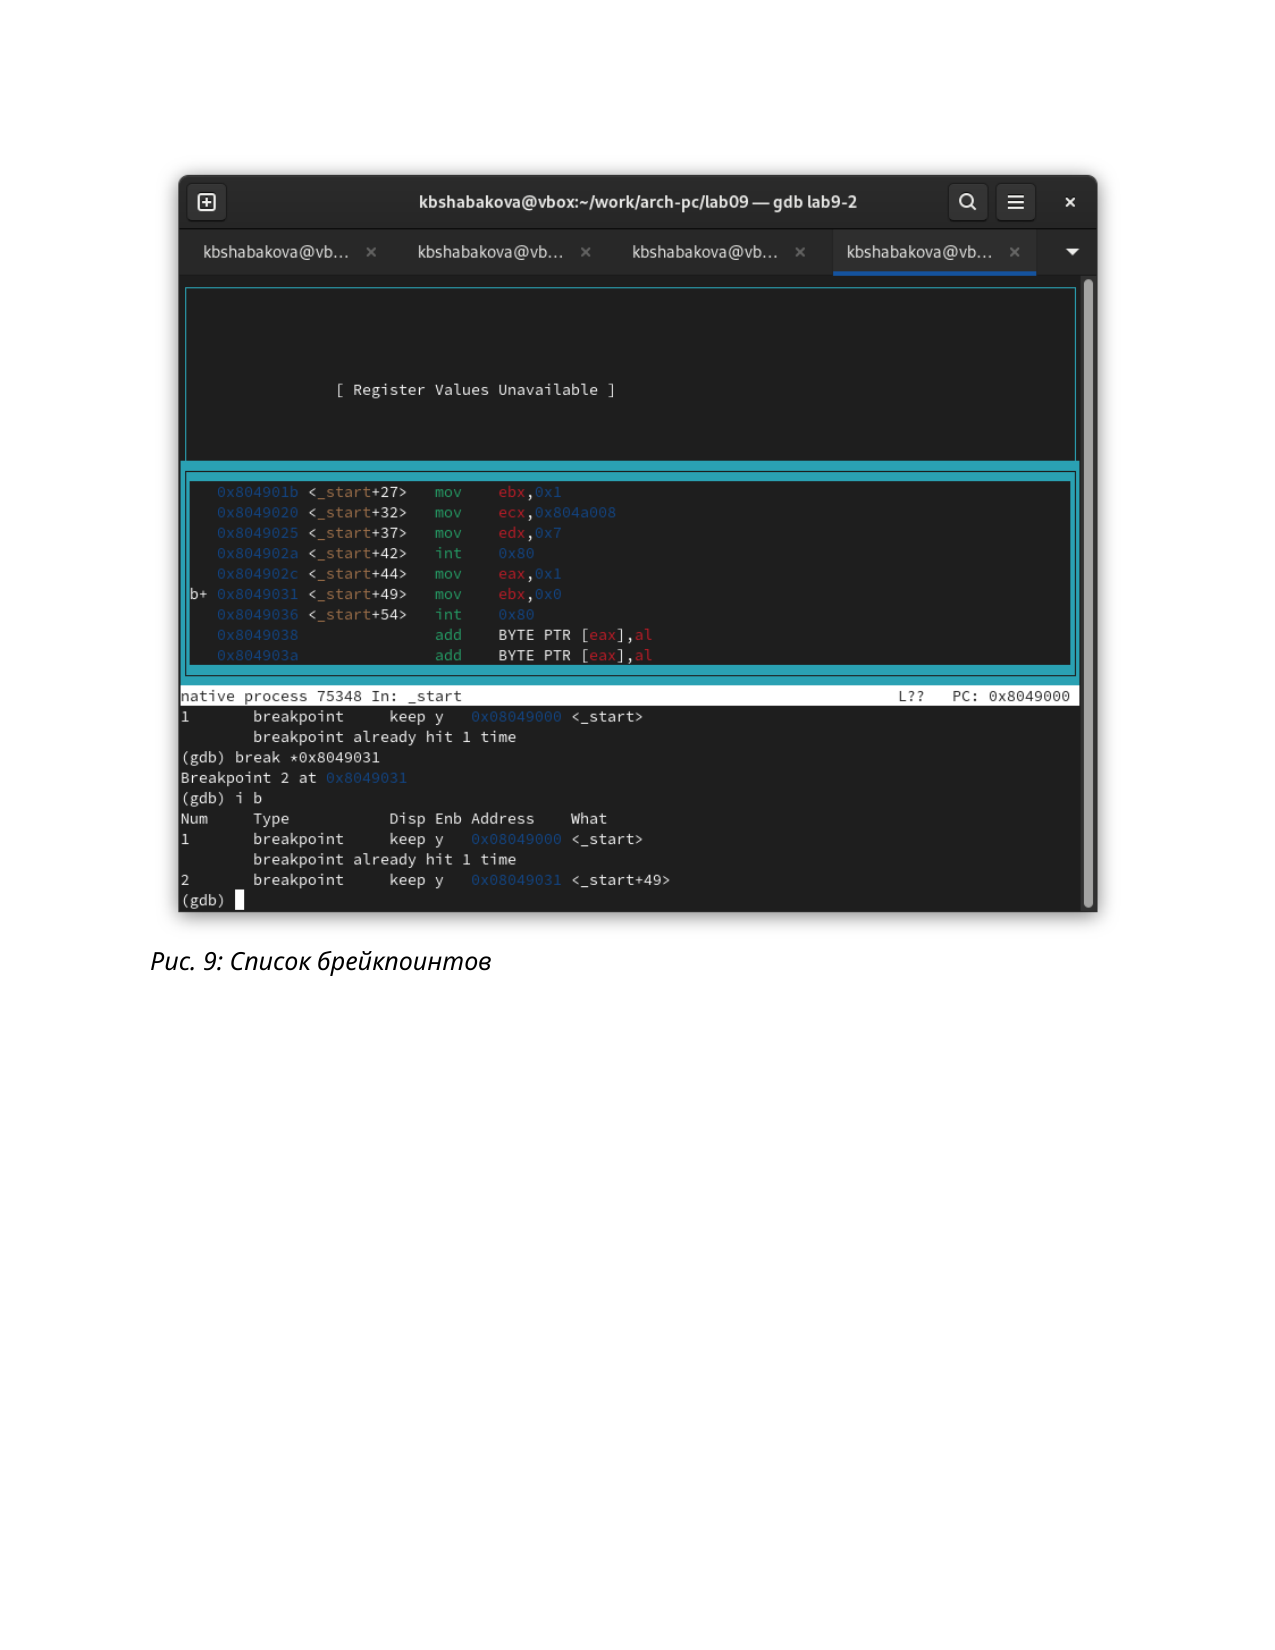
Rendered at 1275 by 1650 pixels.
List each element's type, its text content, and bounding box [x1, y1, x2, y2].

text Рис. 9: Список брейкпоинтов [150, 944, 1125, 978]
picture [150, 150, 1125, 944]
